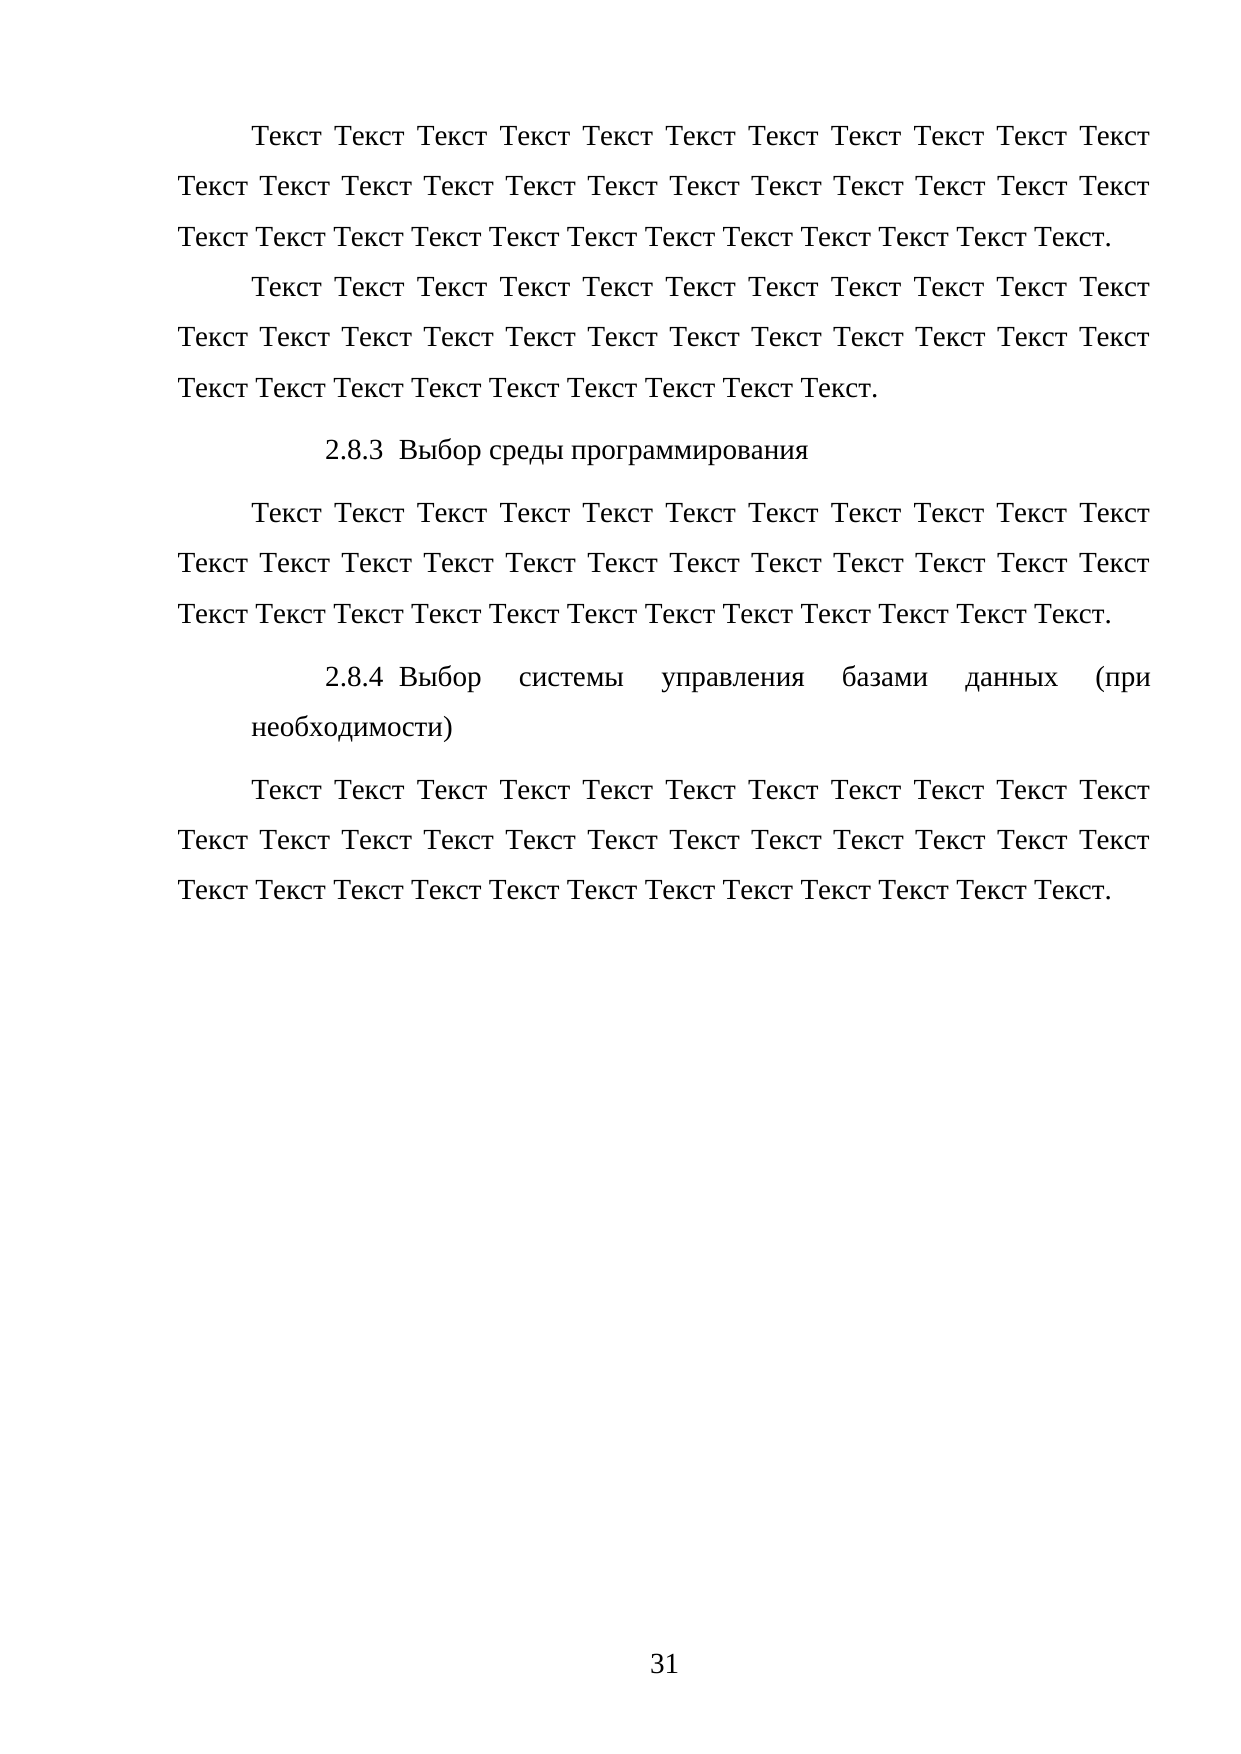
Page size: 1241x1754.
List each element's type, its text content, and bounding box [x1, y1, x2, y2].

text Выбор среды программирования [251, 432, 1152, 466]
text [177, 118, 1152, 252]
text Текст Текст Текст Текст Текст Текст Текст Текст Текст Текст Текст Текст Текст Текст Текст Текст Текст Текст Текст Текст Текст Текст Текст Текст Текст Текст Текст Текст Текст Текст Текст Текст. [177, 269, 1152, 403]
text Выбор системы управления базами данных (при необходимости) [251, 659, 1152, 743]
